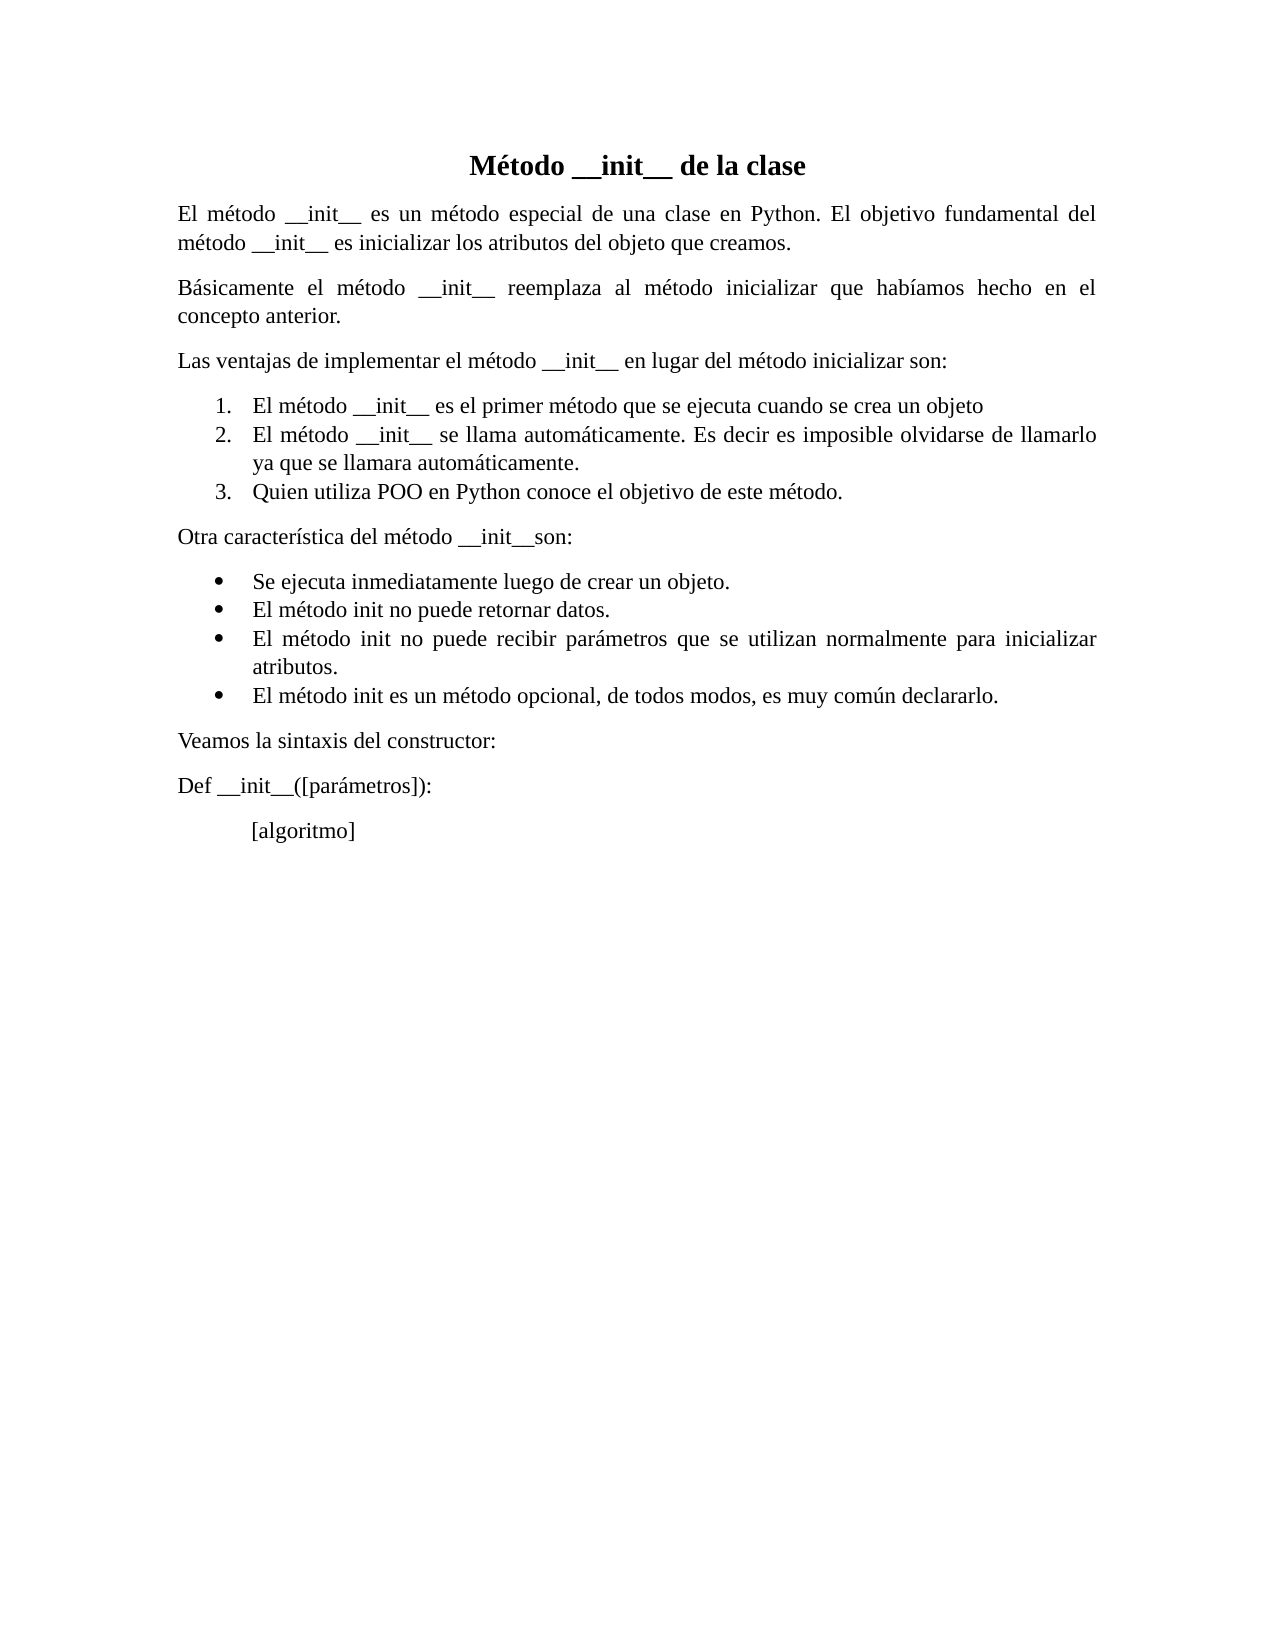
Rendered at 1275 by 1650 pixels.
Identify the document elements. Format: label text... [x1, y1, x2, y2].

list El método init no puede retornar datos. [215, 597, 1098, 623]
list El método init es un método opcional, de todos modos, es muy común declararlo. [215, 682, 1098, 708]
text El método __init__ es un método especial de una clase en Python. El objetivo fundamental del método __init__ es inicializar los atributos del objeto que creamos. [177, 200, 1098, 255]
text Las ventajas de implementar el método __init__ en lugar del método inicializar son: [177, 347, 1098, 374]
list El método __init__ se llama automáticamente. Es decir es imposible olvidarse de llamarlo ya que se llamara automáticamente. [215, 421, 1098, 476]
text Otra característica del método __init__son: [177, 523, 1098, 549]
list El método init no puede recibir parámetros que se utilizan normalmente para inicializar atributos. [215, 625, 1098, 680]
list Se ejecuta inmediatamente luego de crear un objeto. [215, 568, 1098, 594]
text Básicamente el método __init__ reemplaza al método inicializar que habíamos hecho en el concepto anterior. [177, 274, 1098, 329]
list Quien utiliza POO en Python conoce el objetivo de este método. [215, 478, 1098, 504]
list El método __init__ es el primer método que se ejecuta cuando se crea un objeto [215, 393, 1098, 419]
text [algoritmo] [177, 817, 1098, 843]
text Def __init__([parámetros]): [177, 772, 1098, 798]
text Método __init__ de la clase [177, 148, 1098, 181]
text Veamos la sintaxis del constructor: [177, 727, 1098, 753]
